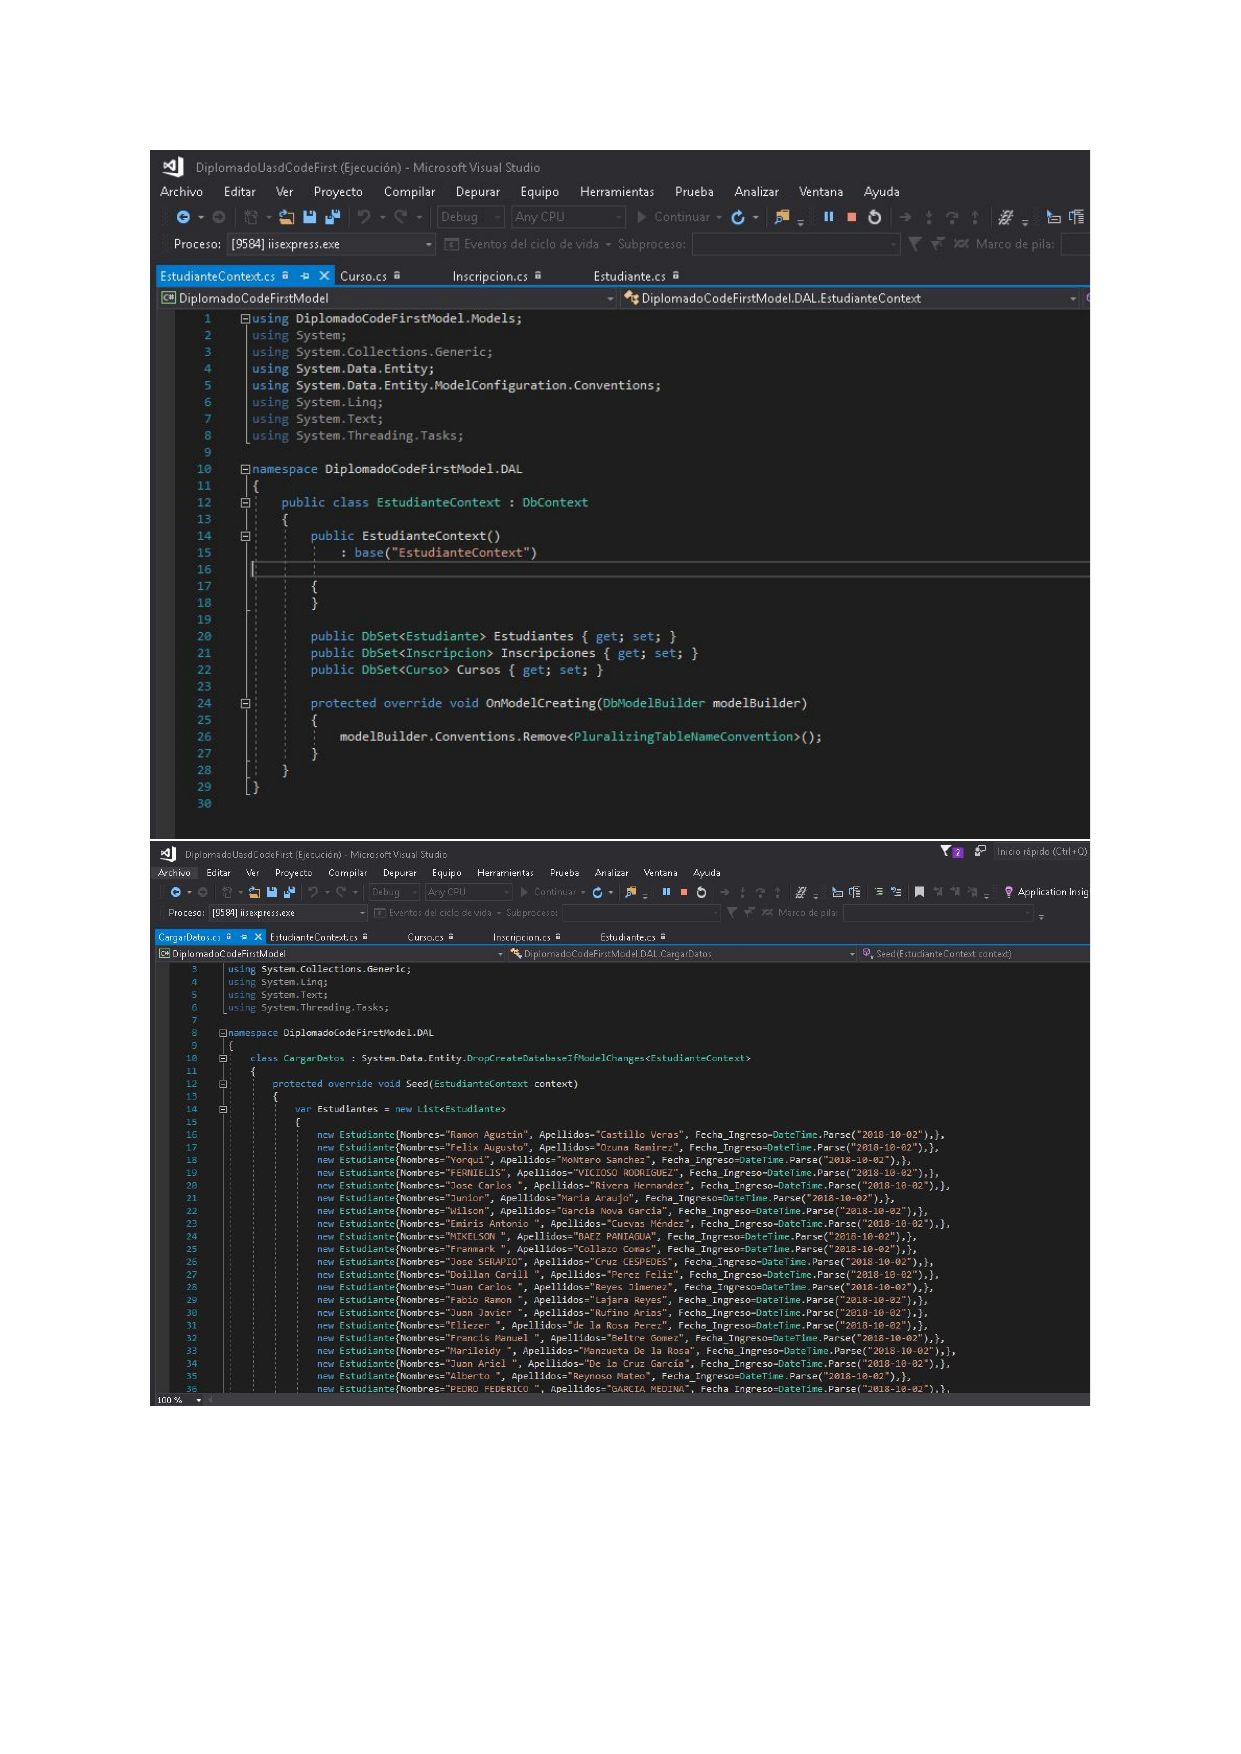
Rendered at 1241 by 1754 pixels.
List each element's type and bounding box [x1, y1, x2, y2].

picture [150, 150, 1091, 839]
picture [150, 841, 1091, 1406]
